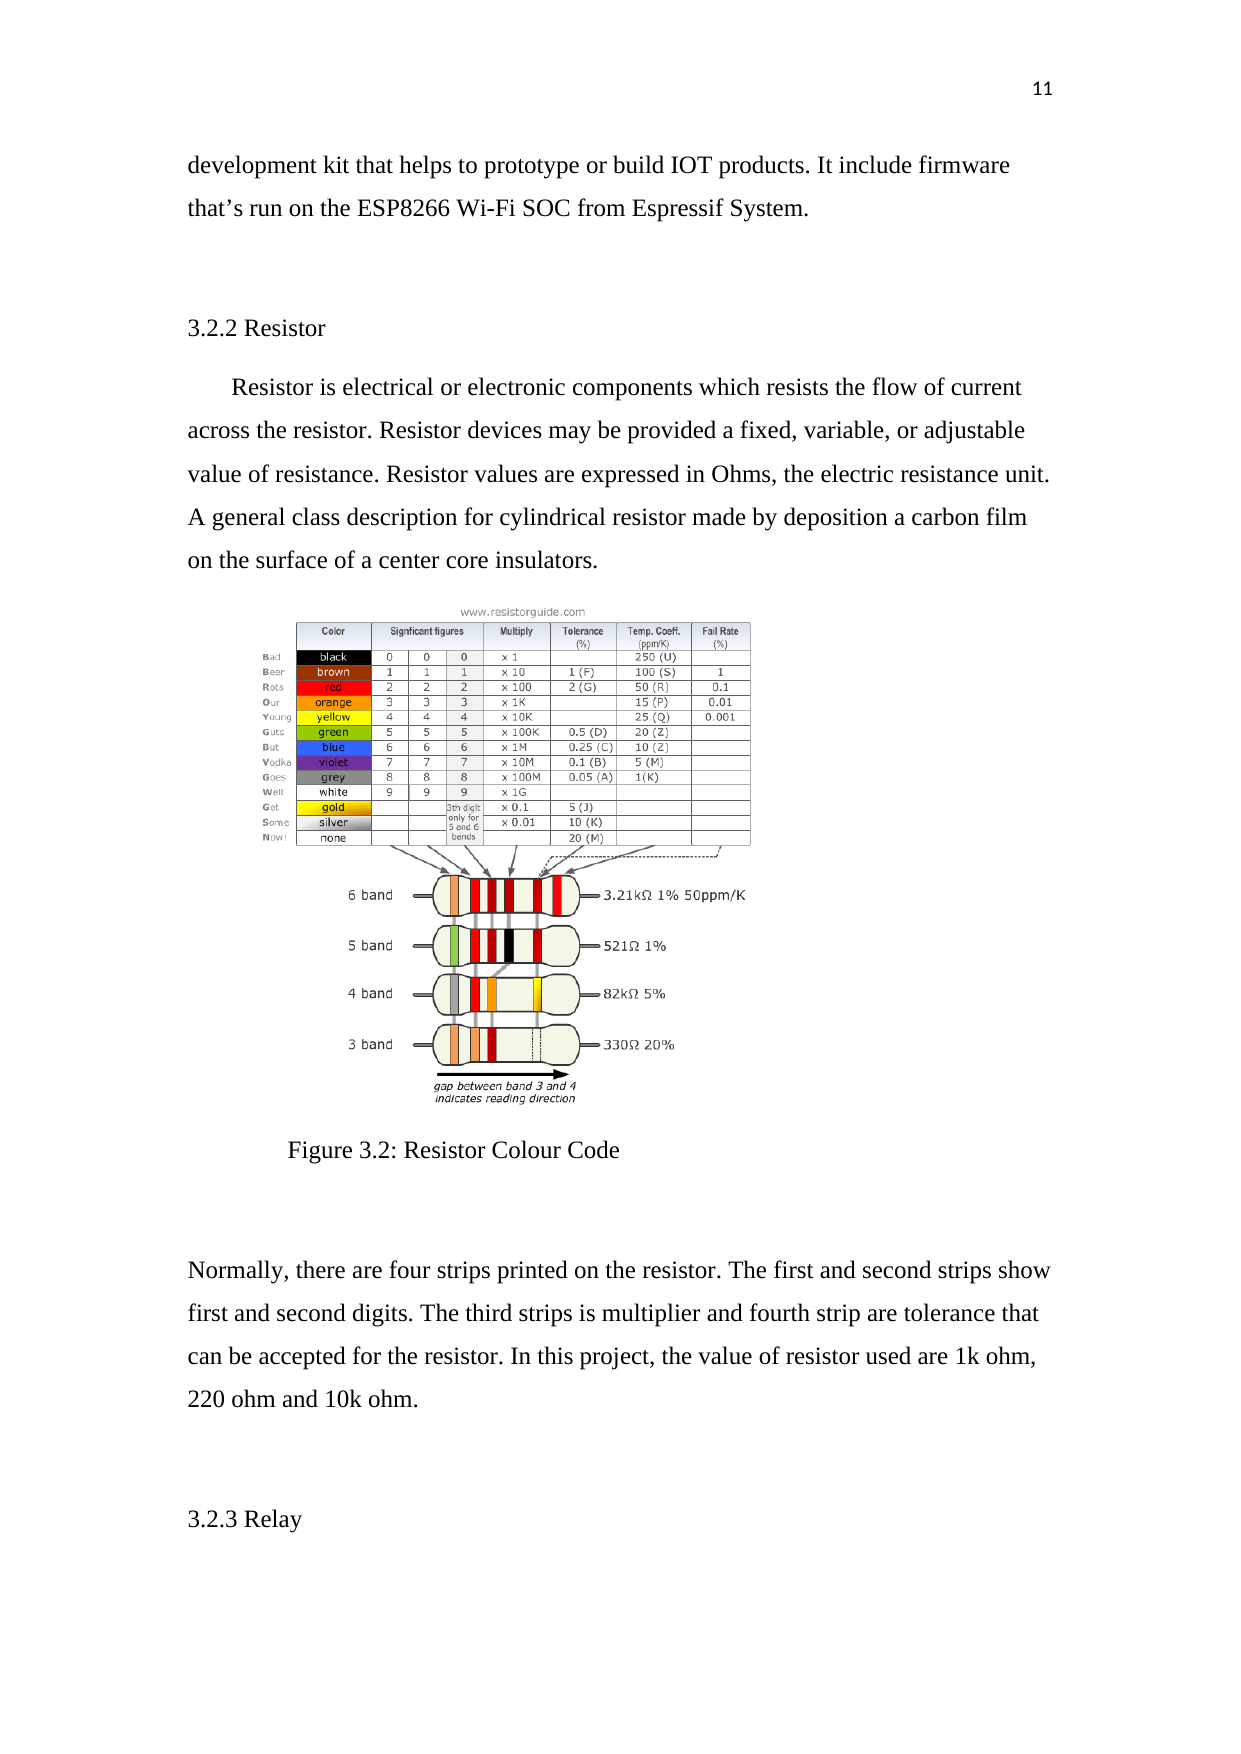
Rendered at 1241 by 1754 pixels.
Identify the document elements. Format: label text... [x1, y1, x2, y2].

text Figure 3.2: Resistor Colour Code [187, 1135, 1053, 1164]
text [187, 150, 1053, 222]
text Resistor is electrical or electronic components which resists the flow of current across the resistor. Resistor devices may be provided a fixed, variable, or adjustable value of resistance. Resistor values are expressed in Ohms, the electric resistance unit. A general class description for cylindrical resistor made by deposition a carbon film on the surface of a center core insulators. [187, 372, 1053, 574]
text Normally, there are four strips printed on the resistor. The first and second strips show first and second digits. The third strips is multiplier and fourth strip are tolerance that can be accepted for the resistor. In this project, the value of resistor used are 1k ohm, 220 ohm and 10k ohm. [187, 1255, 1053, 1413]
picture [262, 604, 755, 1105]
text 3.2.3 Relay [187, 1504, 1053, 1533]
text 3.2.2 Resistor [187, 313, 1053, 341]
